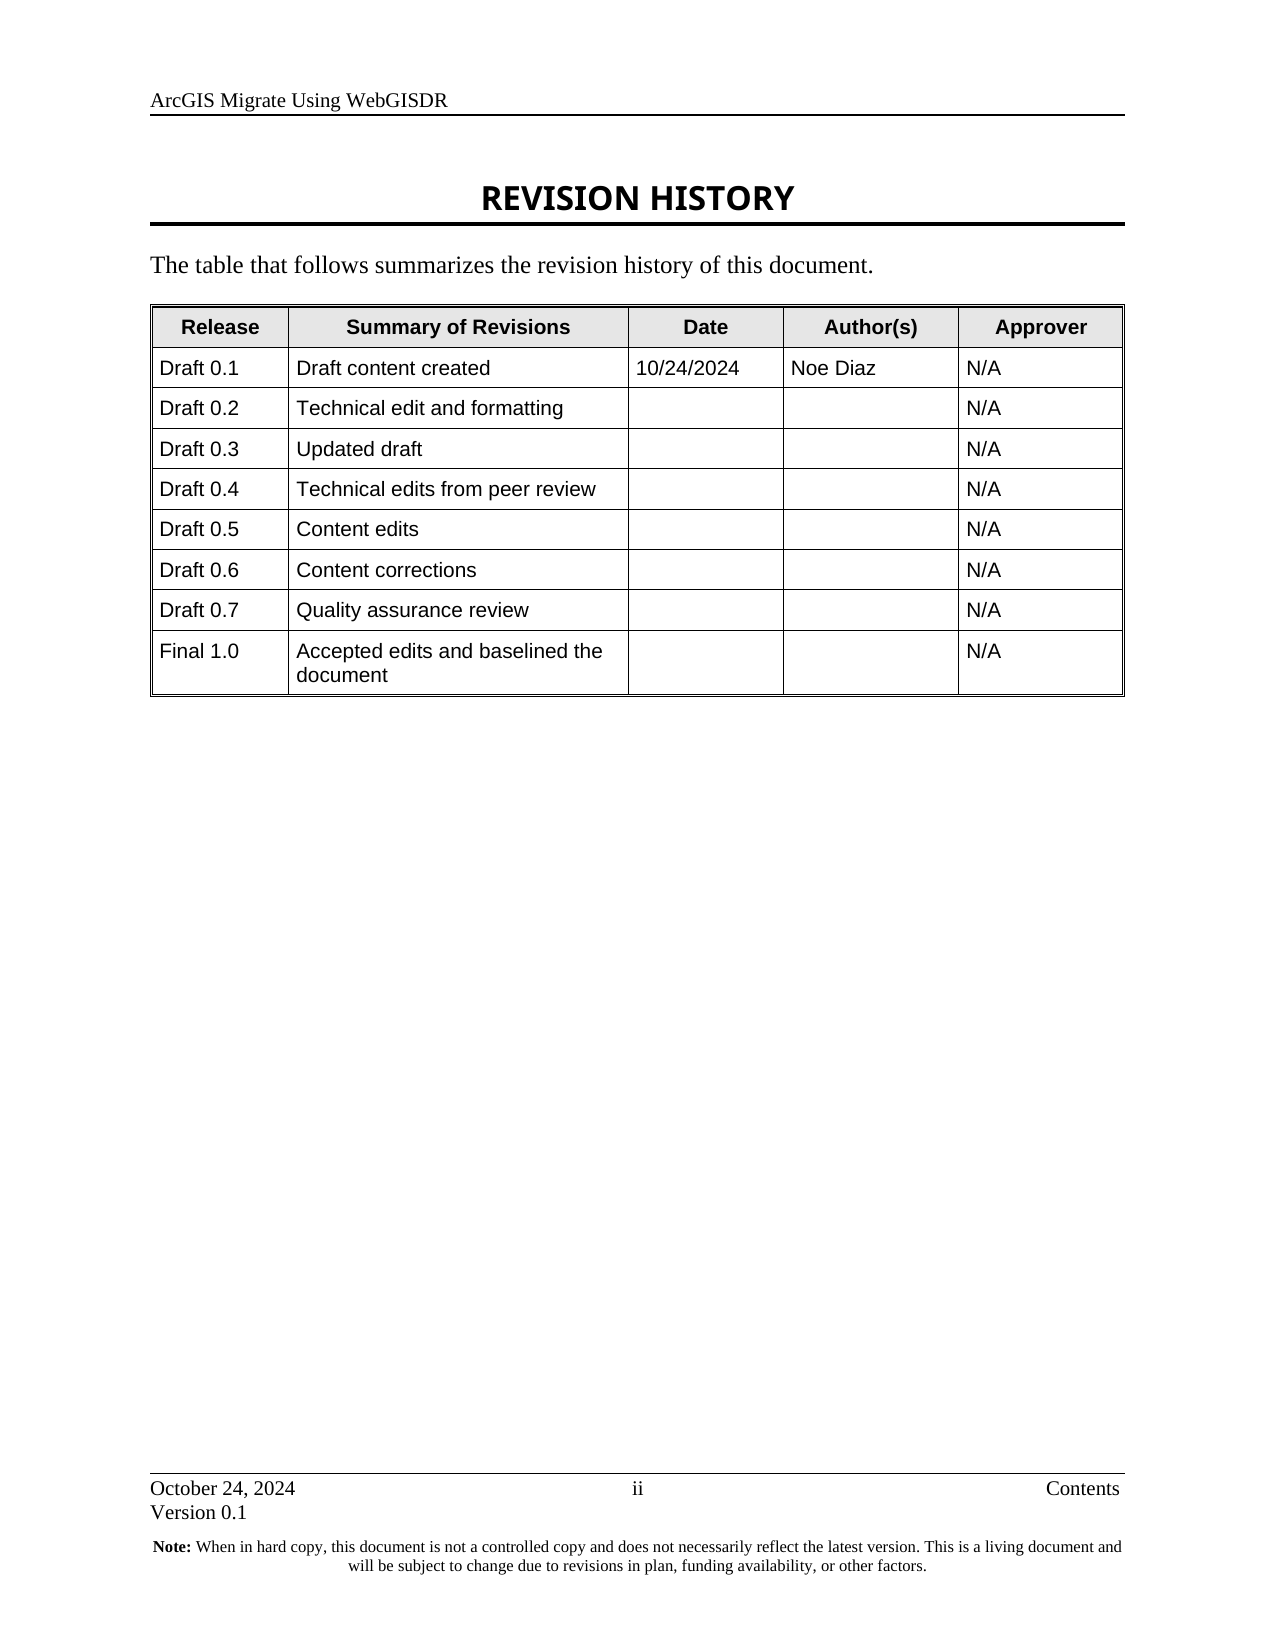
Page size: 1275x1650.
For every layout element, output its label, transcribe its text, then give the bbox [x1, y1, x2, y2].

table_cell [784, 469, 958, 508]
table_cell [784, 388, 958, 428]
table_cell [629, 590, 783, 630]
table_cell [784, 429, 958, 468]
table_cell Draft content created [289, 348, 628, 387]
table_cell N/A [959, 388, 1122, 428]
table_cell [629, 631, 783, 694]
table_cell N/A [959, 510, 1122, 549]
table_header Date [629, 308, 783, 347]
table_cell [784, 510, 958, 549]
subtitle Revision History [150, 175, 1125, 222]
table_cell [784, 590, 958, 630]
table_cell Draft 0.7 [153, 590, 288, 630]
table_cell Technical edits from peer review [289, 469, 628, 508]
table_cell N/A [959, 590, 1122, 630]
table_cell Draft 0.3 [153, 429, 288, 468]
table_cell [629, 469, 783, 508]
table_cell Content corrections [289, 550, 628, 589]
table_cell N/A [959, 348, 1122, 387]
table_cell Accepted edits and baselined the document [289, 631, 628, 694]
table_cell [629, 550, 783, 589]
table_header Author(s) [784, 308, 958, 347]
table_cell 10/24/2024 [629, 348, 783, 387]
table_cell Draft 0.6 [153, 550, 288, 589]
table_cell [629, 429, 783, 468]
table_cell Technical edit and formatting [289, 388, 628, 428]
table_cell Draft 0.4 [153, 469, 288, 508]
table_cell [784, 550, 958, 589]
table_cell N/A [959, 469, 1122, 508]
table_cell N/A [959, 550, 1122, 589]
table_cell [784, 631, 958, 694]
table_header Release [153, 308, 288, 347]
table_cell N/A [959, 429, 1122, 468]
table_cell Draft 0.5 [153, 510, 288, 549]
table_header Summary of Revisions [289, 308, 628, 347]
table_cell Draft 0.1 [153, 348, 288, 387]
table_header Approver [959, 308, 1122, 347]
table_cell Noe Diaz [784, 348, 958, 387]
table_cell Quality assurance review [289, 590, 628, 630]
text The table that follows summarizes the revision history of this document. [150, 251, 1125, 279]
table_cell Updated draft [289, 429, 628, 468]
table_cell Final 1.0 [153, 631, 288, 694]
table_cell N/A [959, 631, 1122, 694]
table_cell [629, 388, 783, 428]
table_cell Content edits [289, 510, 628, 549]
table_cell Draft 0.2 [153, 388, 288, 428]
table_cell [629, 510, 783, 549]
